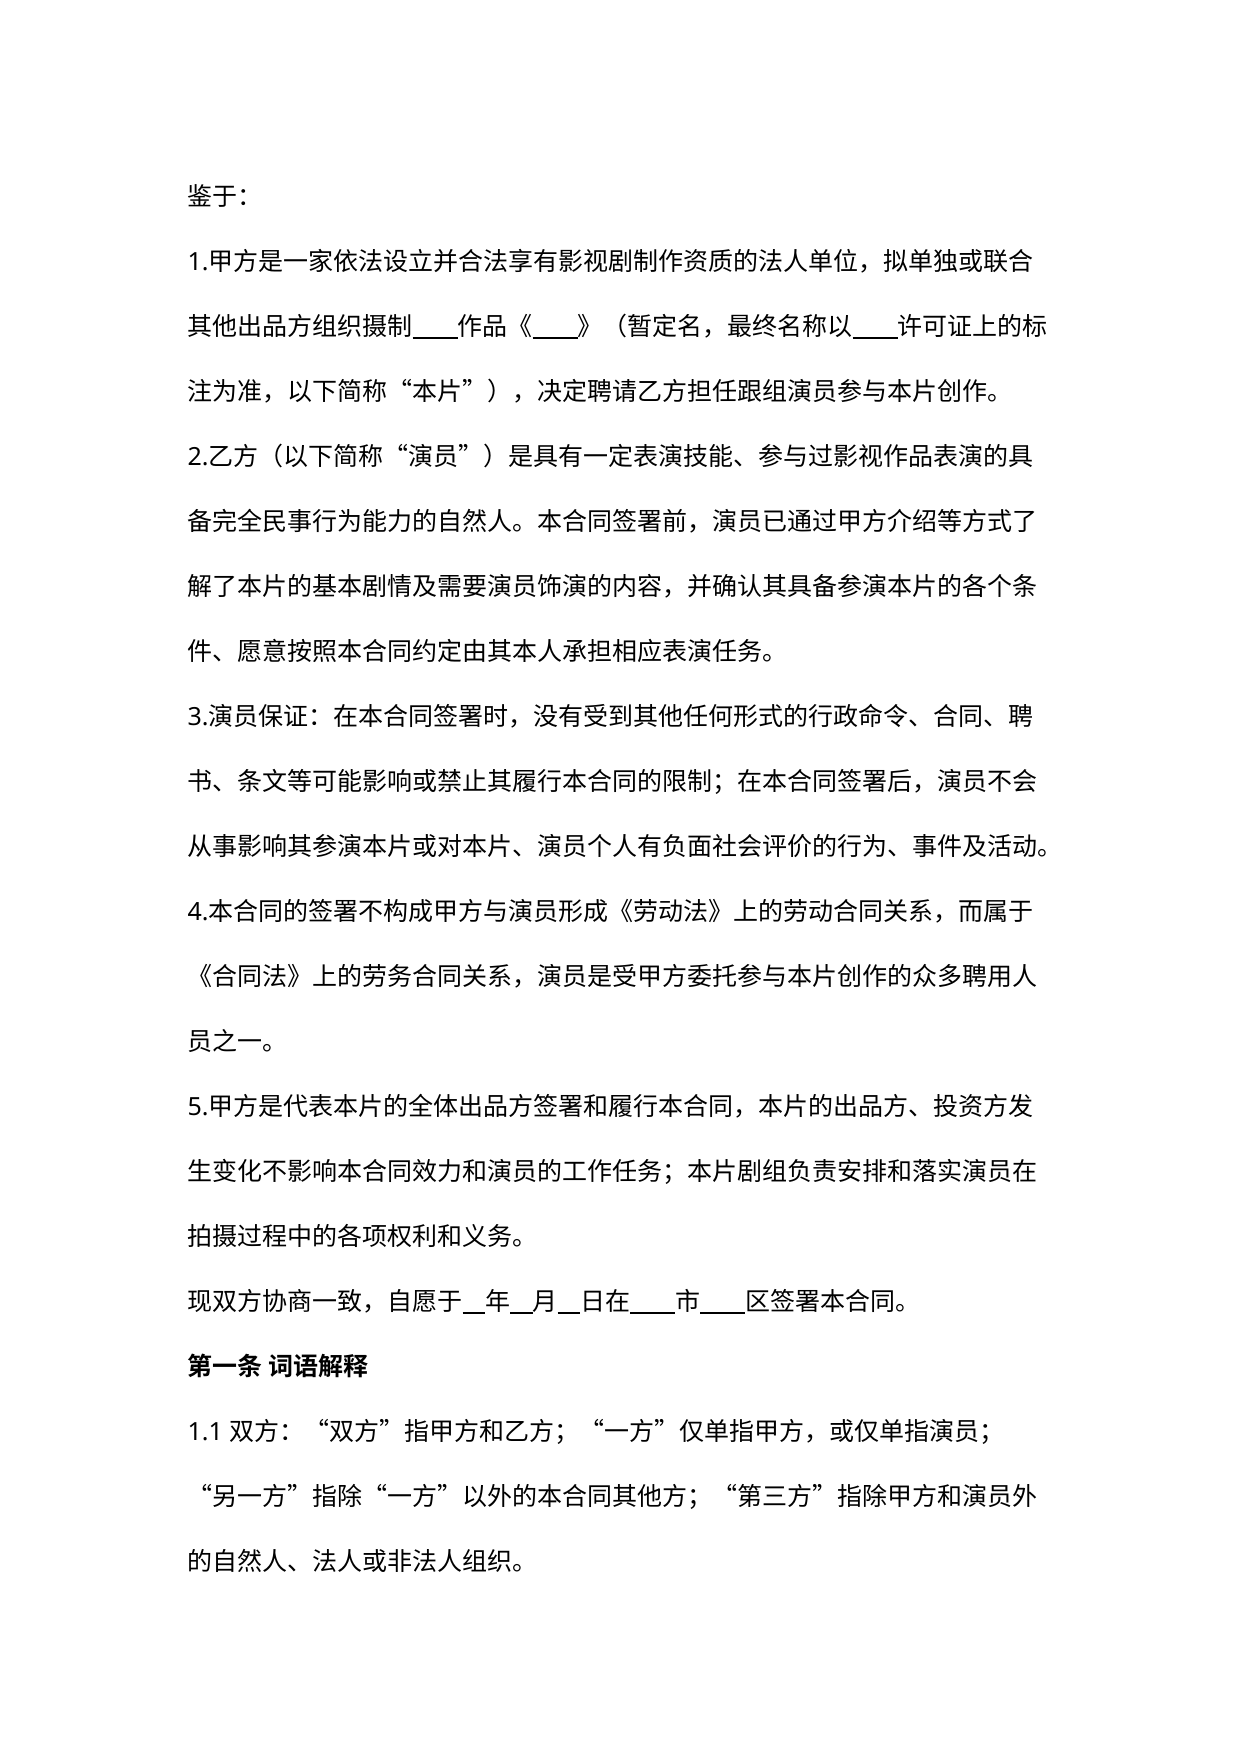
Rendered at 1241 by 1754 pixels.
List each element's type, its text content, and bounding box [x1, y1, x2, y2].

text 5.甲方是代表本片的全体出品方签署和履行本合同，本片的出品方、投资方发生变化不影响本合同效力和演员的工作任务；本片剧组负责安排和落实演员在拍摄过程中的各项权利和义务。 [187, 1072, 1053, 1267]
text 1.1 双方：“双方”指甲方和乙方；“一方”仅单指甲方，或仅单指演员；“另一方”指除“一方”以外的本合同其他方；“第三方”指除甲方和演员外的自然人、法人或非法人组织。 [187, 1397, 1053, 1592]
text 1.甲方是一家依法设立并合法享有影视剧制作资质的法人单位，拟单独或联合其他出品方组织摄制 作品《 》（暂定名，最终名称以 许可证上的标注为准，以下简称“本片”），决定聘请乙方担任跟组演员参与本片创作。 [187, 227, 1053, 422]
text 现双方协商一致，自愿于 年 月 日在 市 区签署本合同。 [187, 1267, 1053, 1332]
text 鉴于： [187, 162, 1053, 227]
text 3.演员保证：在本合同签署时，没有受到其他任何形式的行政命令、合同、聘书、条文等可能影响或禁止其履行本合同的限制；在本合同签署后，演员不会从事影响其参演本片或对本片、演员个人有负面社会评价的行为、事件及活动。 [187, 682, 1053, 877]
text 4.本合同的签署不构成甲方与演员形成《劳动法》上的劳动合同关系，而属于《合同法》上的劳务合同关系，演员是受甲方委托参与本片创作的众多聘用人员之一。 [187, 877, 1053, 1072]
text 2.乙方（以下简称“演员”）是具有一定表演技能、参与过影视作品表演的具备完全民事行为能力的自然人。本合同签署前，演员已通过甲方介绍等方式了解了本片的基本剧情及需要演员饰演的内容，并确认其具备参演本片的各个条件、愿意按照本合同约定由其本人承担相应表演任务。 [187, 422, 1053, 682]
subtitle 第一条 词语解释 [187, 1332, 1053, 1397]
